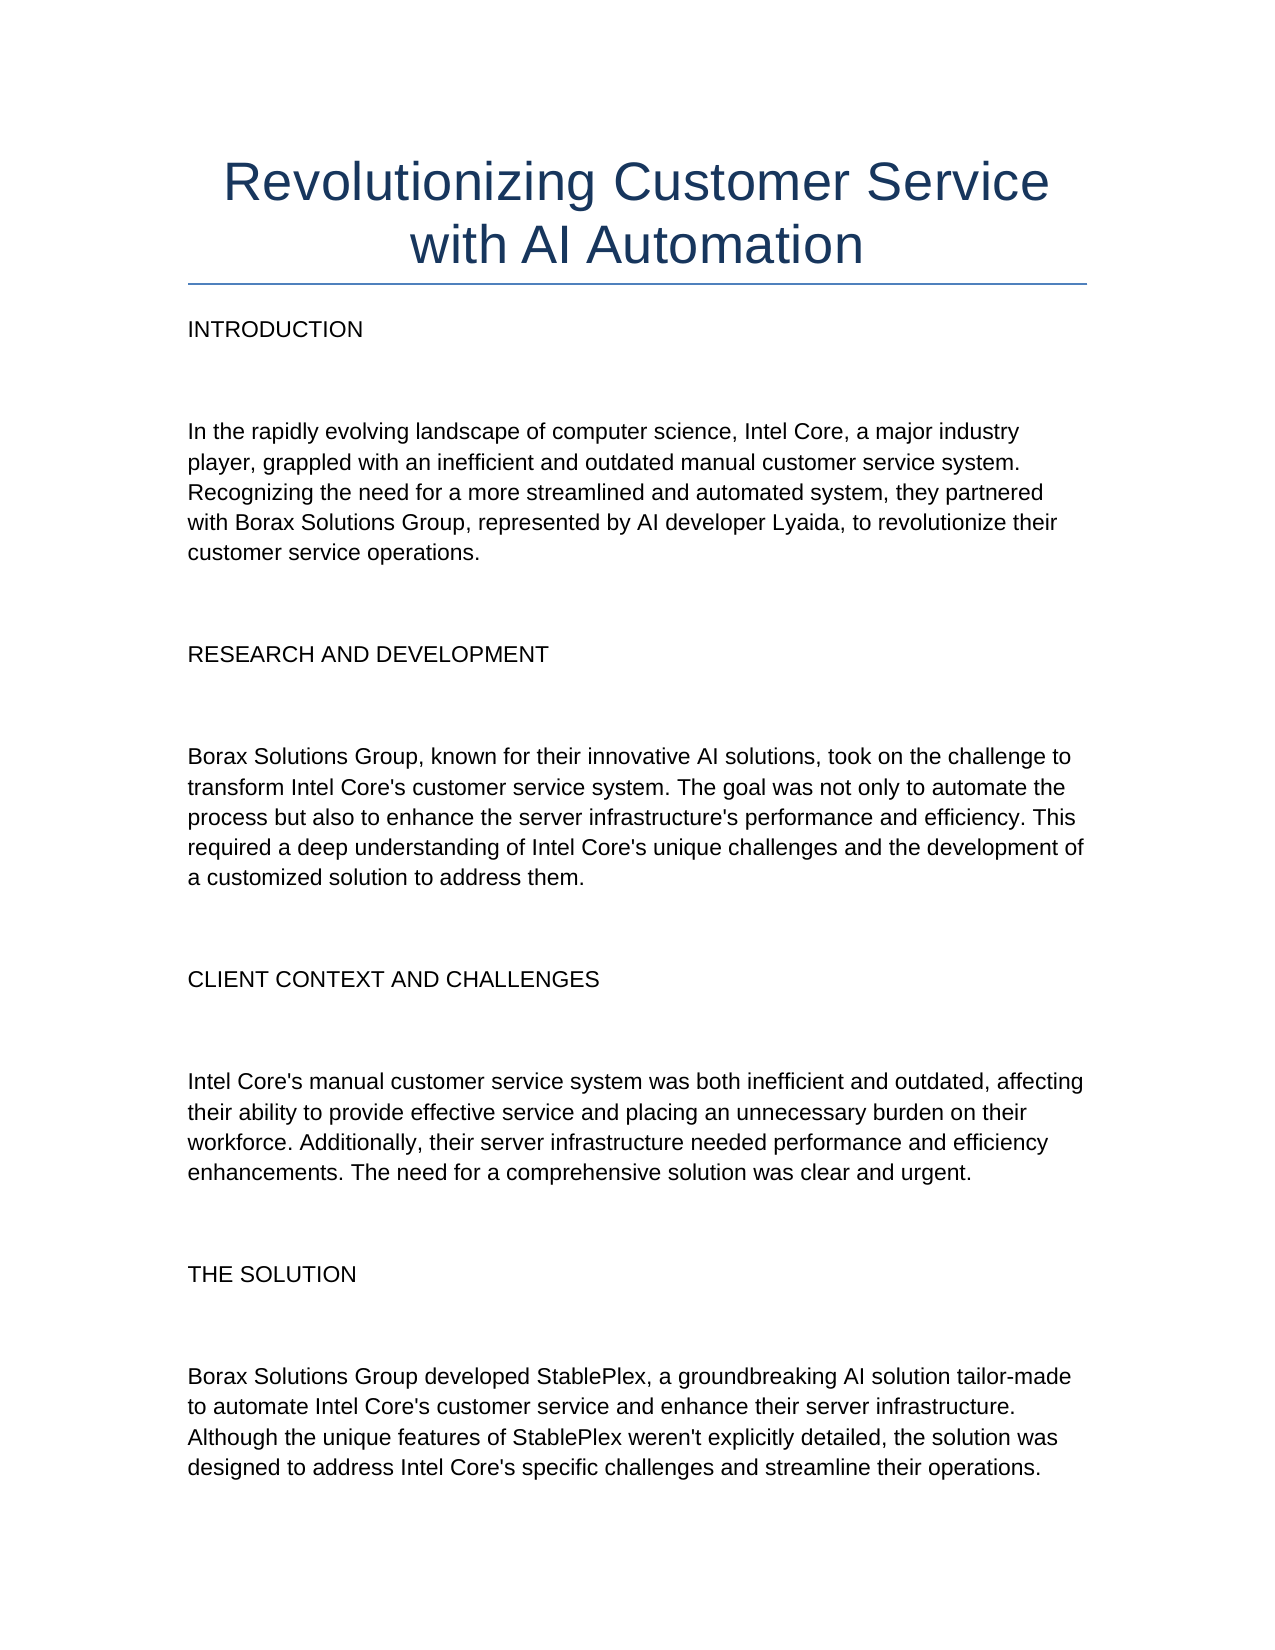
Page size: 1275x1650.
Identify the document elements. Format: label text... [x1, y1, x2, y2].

text Intel Core's manual customer service system was both inefficient and outdated, affecting their ability to provide effective service and placing an unnecessary burden on their workforce. Additionally, their server infrastructure needed performance and efficiency enhancements. The need for a comprehensive solution was clear and urgent. [187, 1068, 1087, 1185]
text INTRODUCTION [187, 316, 1087, 343]
text CLIENT CONTEXT AND CHALLENGES [187, 966, 1087, 993]
title Revolutionizing Customer Service with AI Automation [187, 150, 1087, 285]
text THE SOLUTION [187, 1261, 1087, 1287]
text Borax Solutions Group developed StablePlex, a groundbreaking AI solution tailor-made to automate Intel Core's customer service and enhance their server infrastructure. Although the unique features of StablePlex weren't explicitly detailed, the solution was designed to address Intel Core's specific challenges and streamline their operations. [187, 1363, 1087, 1480]
text Borax Solutions Group, known for their innovative AI solutions, took on the challenge to transform Intel Core's customer service system. The goal was not only to automate the process but also to enhance the server infrastructure's performance and efficiency. This required a deep understanding of Intel Core's unique challenges and the development of a customized solution to address them. [187, 743, 1087, 891]
text In the rapidly evolving landscape of computer science, Intel Core, a major industry player, grappled with an inefficient and outdated manual customer service system. Recognizing the need for a more streamlined and automated system, they partnered with Borax Solutions Group, represented by AI developer Lyaida, to revolutionize their customer service operations. [187, 418, 1087, 566]
text RESEARCH AND DEVELOPMENT [187, 641, 1087, 668]
